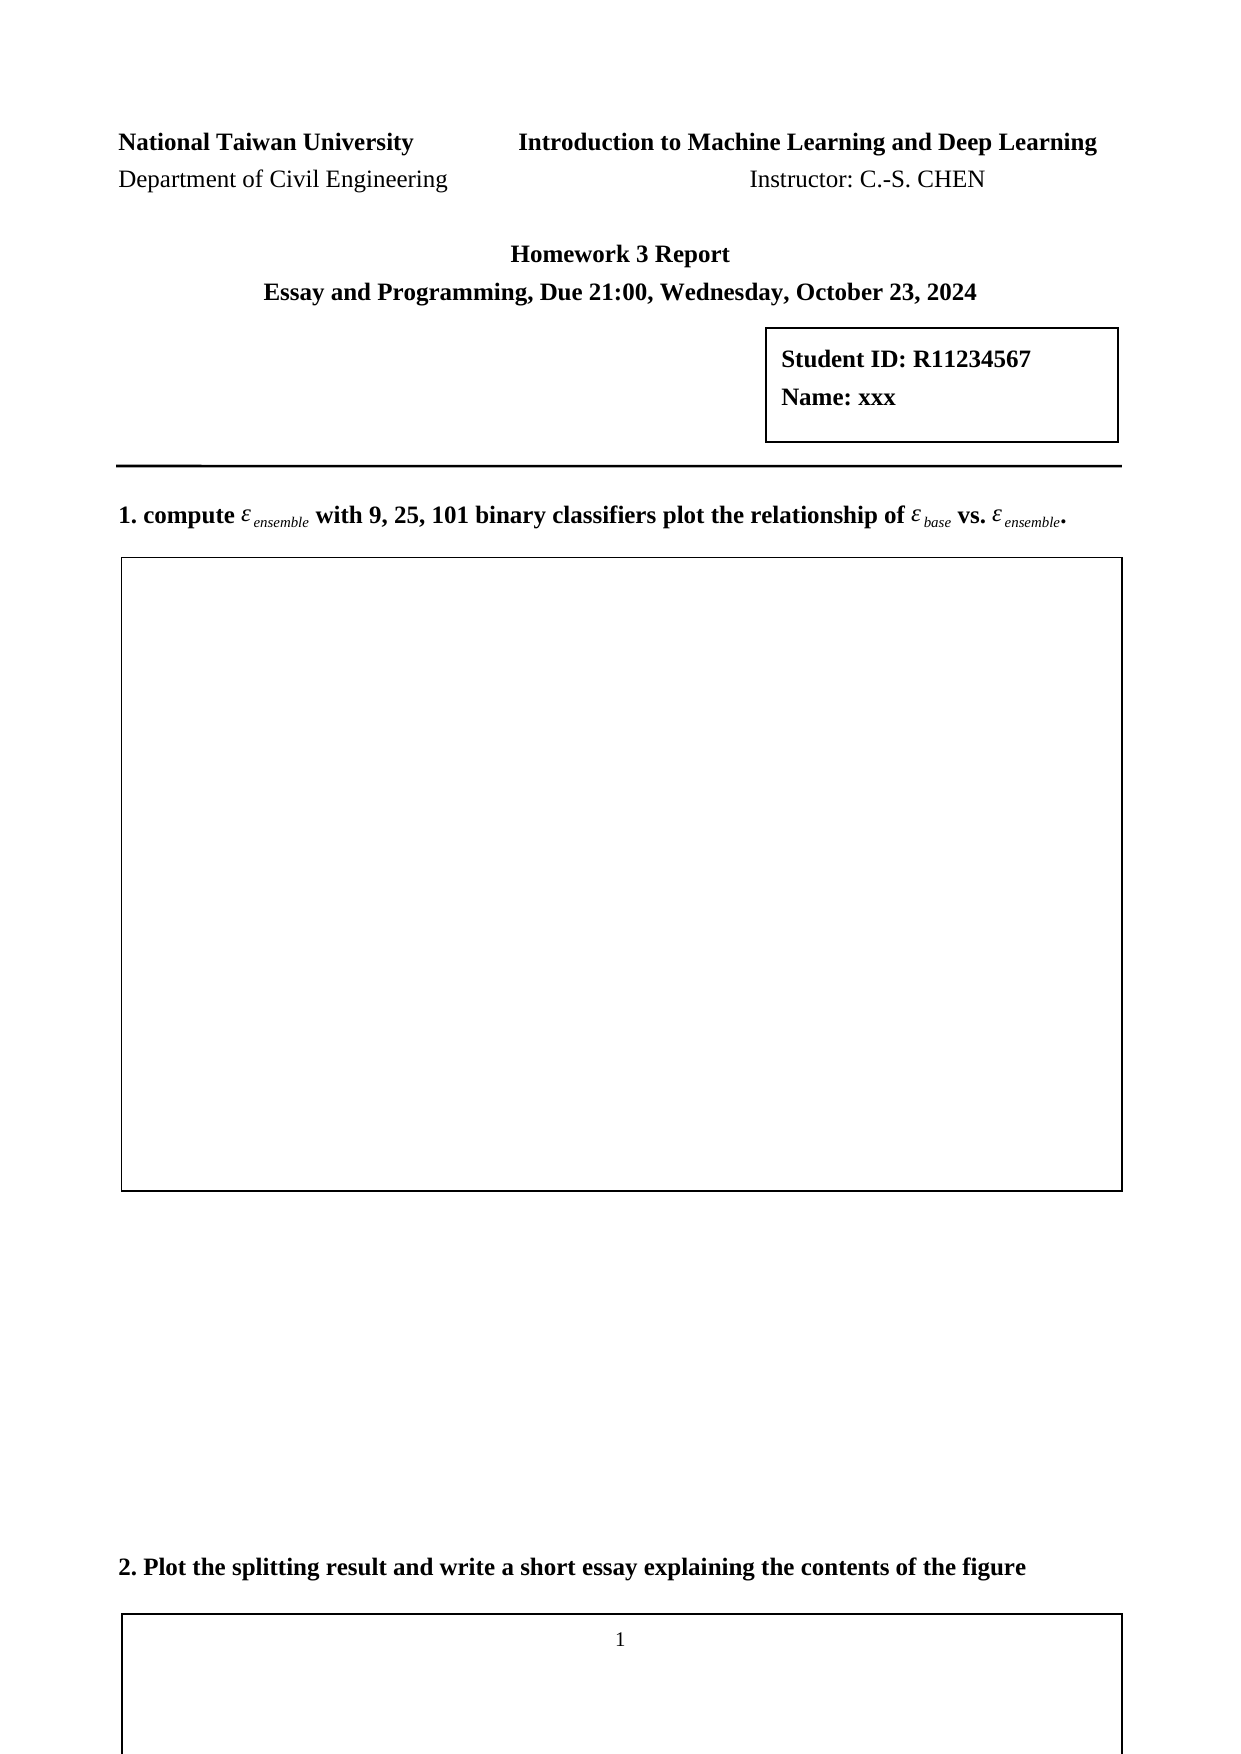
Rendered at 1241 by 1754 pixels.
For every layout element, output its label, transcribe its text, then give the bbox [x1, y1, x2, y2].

text Essay and Programming, Due 21:00, Wednesday, October 23, 2024 [118, 268, 1122, 306]
text National Taiwan University Introduction to Machine Learning and Deep Learning [118, 118, 1122, 156]
text 1. compute with 9, 25, 101 binary classifiers plot the relationship of vs. . [118, 468, 1122, 531]
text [118, 1543, 1122, 1581]
text Department of Civil Engineering Instructor: C.-S. CHEN [118, 156, 1122, 231]
text Homework 3 Report [118, 231, 1122, 268]
